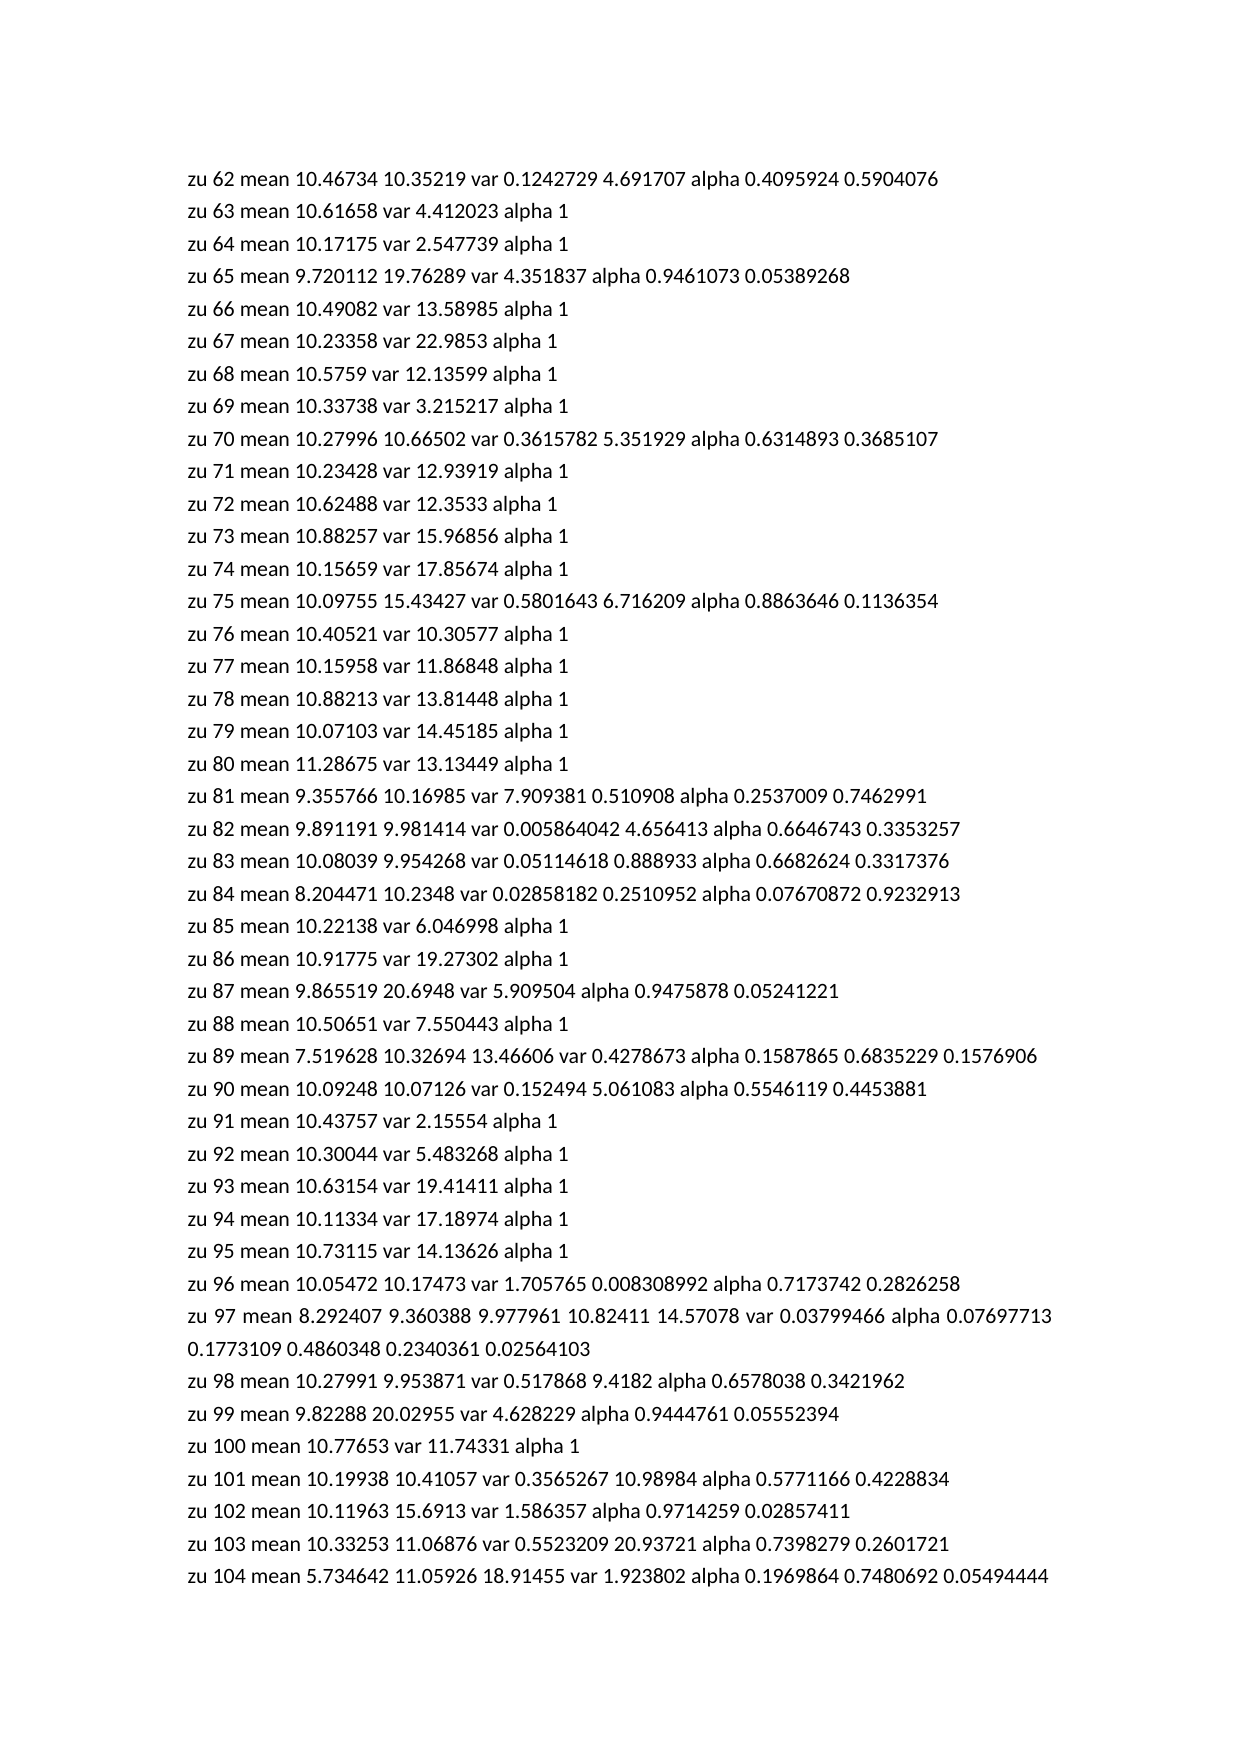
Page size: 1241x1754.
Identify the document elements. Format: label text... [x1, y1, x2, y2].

text zu 67 mean 10.23358 var 22.9853 alpha 1 [187, 324, 1053, 357]
text zu 97 mean 8.292407 9.360388 9.977961 10.82411 14.57078 var 0.03799466 alpha 0.07697713 0.1773109 0.4860348 0.2340361 0.02564103 [187, 1299, 1053, 1364]
text zu 100 mean 10.77653 var 11.74331 alpha 1 [187, 1429, 1053, 1462]
text zu 103 mean 10.33253 11.06876 var 0.5523209 20.93721 alpha 0.7398279 0.2601721 [187, 1527, 1053, 1559]
text zu 81 mean 9.355766 10.16985 var 7.909381 0.510908 alpha 0.2537009 0.7462991 [187, 779, 1053, 812]
text zu 79 mean 10.07103 var 14.45185 alpha 1 [187, 714, 1053, 747]
text zu 80 mean 11.28675 var 13.13449 alpha 1 [187, 747, 1053, 779]
text zu 96 mean 10.05472 10.17473 var 1.705765 0.008308992 alpha 0.7173742 0.2826258 [187, 1267, 1053, 1299]
text zu 69 mean 10.33738 var 3.215217 alpha 1 [187, 389, 1053, 422]
text zu 93 mean 10.63154 var 19.41411 alpha 1 [187, 1169, 1053, 1202]
text zu 91 mean 10.43757 var 2.15554 alpha 1 [187, 1104, 1053, 1137]
text zu 65 mean 9.720112 19.76289 var 4.351837 alpha 0.9461073 0.05389268 [187, 259, 1053, 292]
text zu 71 mean 10.23428 var 12.93919 alpha 1 [187, 454, 1053, 487]
text zu 64 mean 10.17175 var 2.547739 alpha 1 [187, 227, 1053, 259]
text zu 99 mean 9.82288 20.02955 var 4.628229 alpha 0.9444761 0.05552394 [187, 1397, 1053, 1429]
text zu 86 mean 10.91775 var 19.27302 alpha 1 [187, 942, 1053, 974]
text zu 83 mean 10.08039 9.954268 var 0.05114618 0.888933 alpha 0.6682624 0.3317376 [187, 844, 1053, 877]
text zu 62 mean 10.46734 10.35219 var 0.1242729 4.691707 alpha 0.4095924 0.5904076 [187, 162, 1053, 194]
text zu 85 mean 10.22138 var 6.046998 alpha 1 [187, 909, 1053, 942]
text zu 68 mean 10.5759 var 12.13599 alpha 1 [187, 357, 1053, 389]
text zu 75 mean 10.09755 15.43427 var 0.5801643 6.716209 alpha 0.8863646 0.1136354 [187, 584, 1053, 617]
text zu 88 mean 10.50651 var 7.550443 alpha 1 [187, 1007, 1053, 1039]
text zu 63 mean 10.61658 var 4.412023 alpha 1 [187, 194, 1053, 227]
text zu 102 mean 10.11963 15.6913 var 1.586357 alpha 0.9714259 0.02857411 [187, 1494, 1053, 1527]
text zu 90 mean 10.09248 10.07126 var 0.152494 5.061083 alpha 0.5546119 0.4453881 [187, 1072, 1053, 1104]
text zu 77 mean 10.15958 var 11.86848 alpha 1 [187, 649, 1053, 682]
text zu 82 mean 9.891191 9.981414 var 0.005864042 4.656413 alpha 0.6646743 0.3353257 [187, 812, 1053, 844]
text zu 74 mean 10.15659 var 17.85674 alpha 1 [187, 552, 1053, 584]
text zu 94 mean 10.11334 var 17.18974 alpha 1 [187, 1202, 1053, 1234]
text zu 95 mean 10.73115 var 14.13626 alpha 1 [187, 1234, 1053, 1267]
text zu 76 mean 10.40521 var 10.30577 alpha 1 [187, 617, 1053, 649]
text zu 66 mean 10.49082 var 13.58985 alpha 1 [187, 292, 1053, 324]
text zu 73 mean 10.88257 var 15.96856 alpha 1 [187, 519, 1053, 552]
text zu 89 mean 7.519628 10.32694 13.46606 var 0.4278673 alpha 0.1587865 0.6835229 0.1576906 [187, 1039, 1053, 1072]
text zu 87 mean 9.865519 20.6948 var 5.909504 alpha 0.9475878 0.05241221 [187, 974, 1053, 1007]
text zu 70 mean 10.27996 10.66502 var 0.3615782 5.351929 alpha 0.6314893 0.3685107 [187, 422, 1053, 454]
text zu 78 mean 10.88213 var 13.81448 alpha 1 [187, 682, 1053, 714]
text zu 101 mean 10.19938 10.41057 var 0.3565267 10.98984 alpha 0.5771166 0.4228834 [187, 1462, 1053, 1494]
text zu 72 mean 10.62488 var 12.3533 alpha 1 [187, 487, 1053, 519]
text zu 98 mean 10.27991 9.953871 var 0.517868 9.4182 alpha 0.6578038 0.3421962 [187, 1364, 1053, 1397]
text zu 92 mean 10.30044 var 5.483268 alpha 1 [187, 1137, 1053, 1169]
text zu 104 mean 5.734642 11.05926 18.91455 var 1.923802 alpha 0.1969864 0.7480692 0.05494444 [187, 1559, 1053, 1592]
text zu 84 mean 8.204471 10.2348 var 0.02858182 0.2510952 alpha 0.07670872 0.9232913 [187, 877, 1053, 909]
